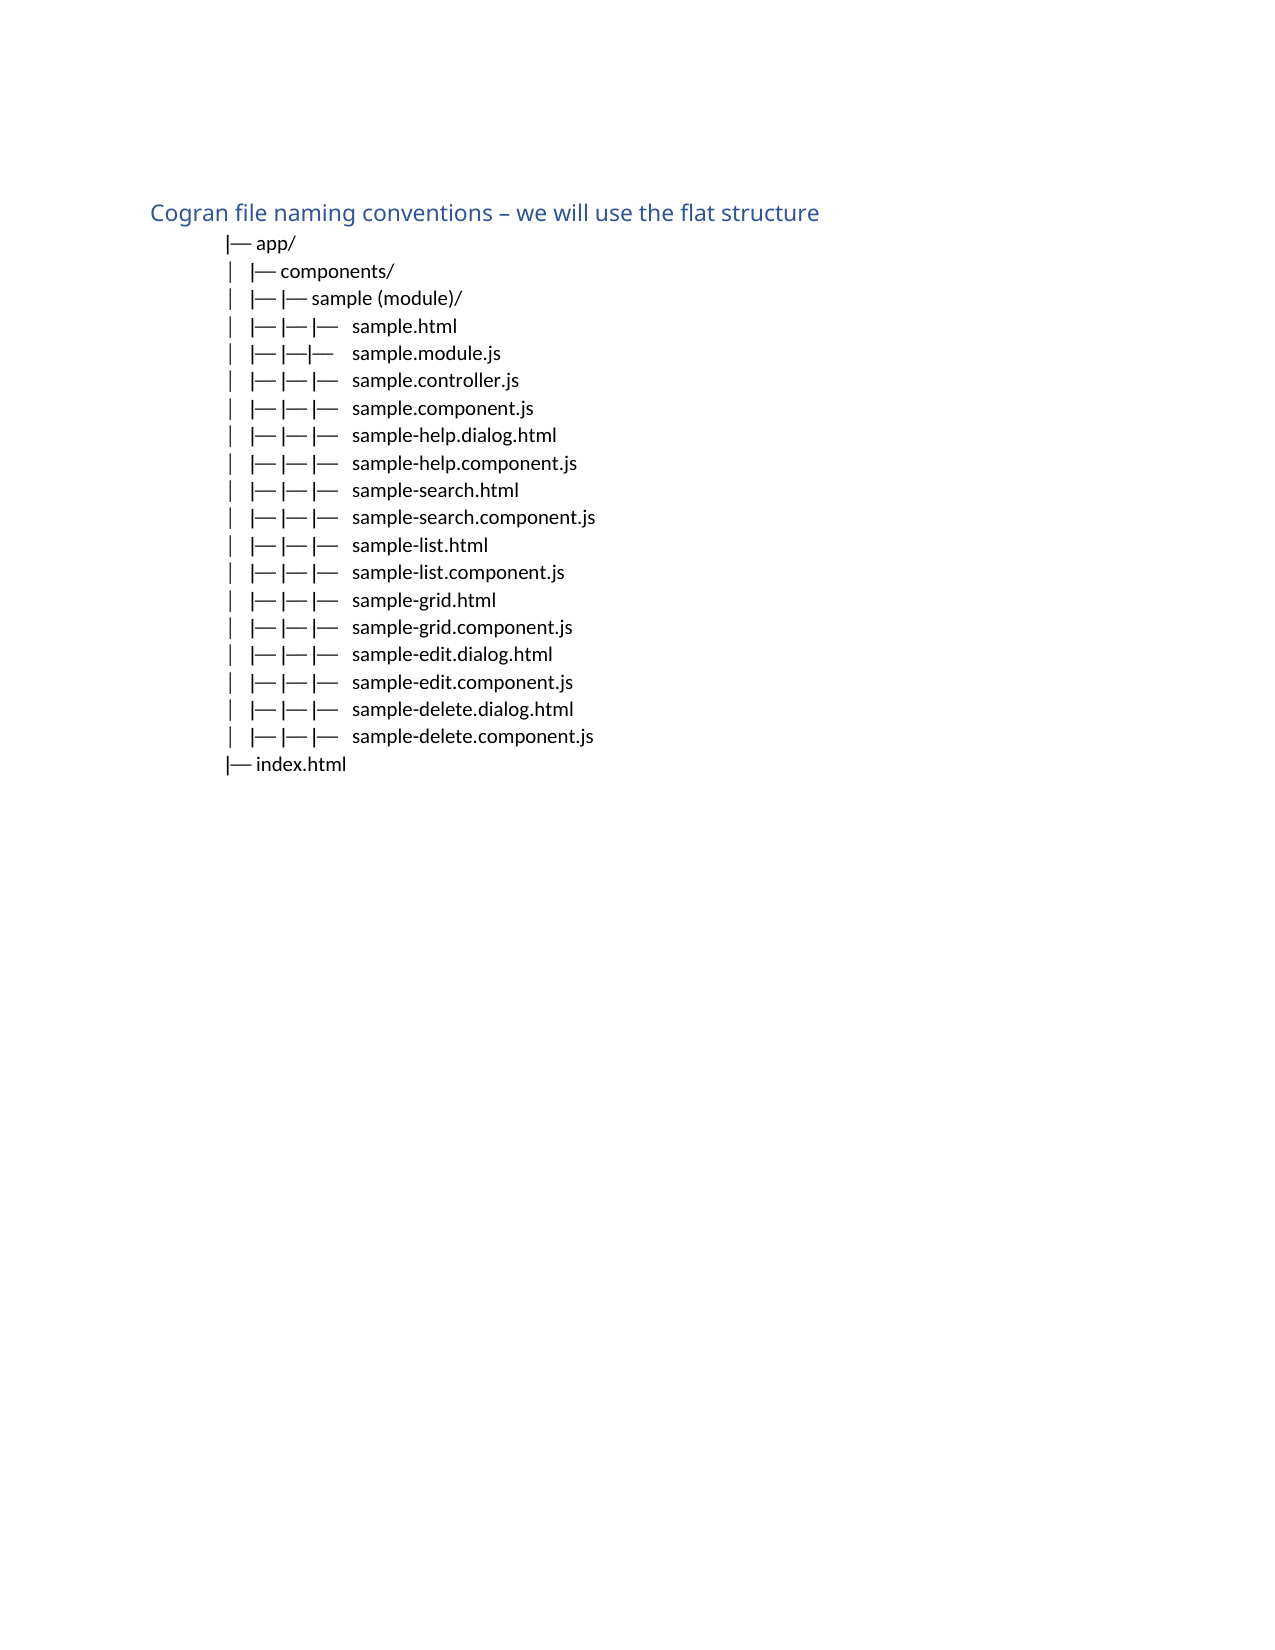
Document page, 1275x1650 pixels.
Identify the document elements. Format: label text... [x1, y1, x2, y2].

text │ |── |── |── sample.html [225, 313, 1125, 338]
text |── index.html [225, 751, 1125, 777]
text │ |── |── sample (module)/ [225, 285, 1125, 311]
text │ |── |── |── sample-delete.component.js [225, 724, 1125, 749]
text │ |── |── |── sample-delete.dialog.html [225, 696, 1125, 722]
text │ |── |── |── sample-help.dialog.html [225, 422, 1125, 448]
text │ |── |── |── sample-edit.component.js [225, 669, 1125, 694]
text │ |── |── |── sample-grid.html [225, 587, 1125, 612]
text │ |── |── |── sample-grid.component.js [225, 614, 1125, 639]
text │ |── components/ [225, 258, 1125, 283]
text │ |── |── |── sample.component.js [225, 395, 1125, 420]
text |── app/ [225, 231, 1125, 256]
text │ |── |── |── sample-search.html [225, 477, 1125, 503]
text │ |── |── |── sample.controller.js [225, 368, 1125, 393]
text │ |── |── |── sample-search.component.js [225, 504, 1125, 530]
subtitle Cogran file naming conventions – we will use the flat structure [150, 197, 1125, 228]
text │ |── |──|── sample.module.js [225, 340, 1125, 366]
text │ |── |── |── sample-list.component.js [225, 559, 1125, 585]
text │ |── |── |── sample-list.html [225, 532, 1125, 557]
text │ |── |── |── sample-help.component.js [225, 450, 1125, 475]
text │ |── |── |── sample-edit.dialog.html [225, 642, 1125, 667]
